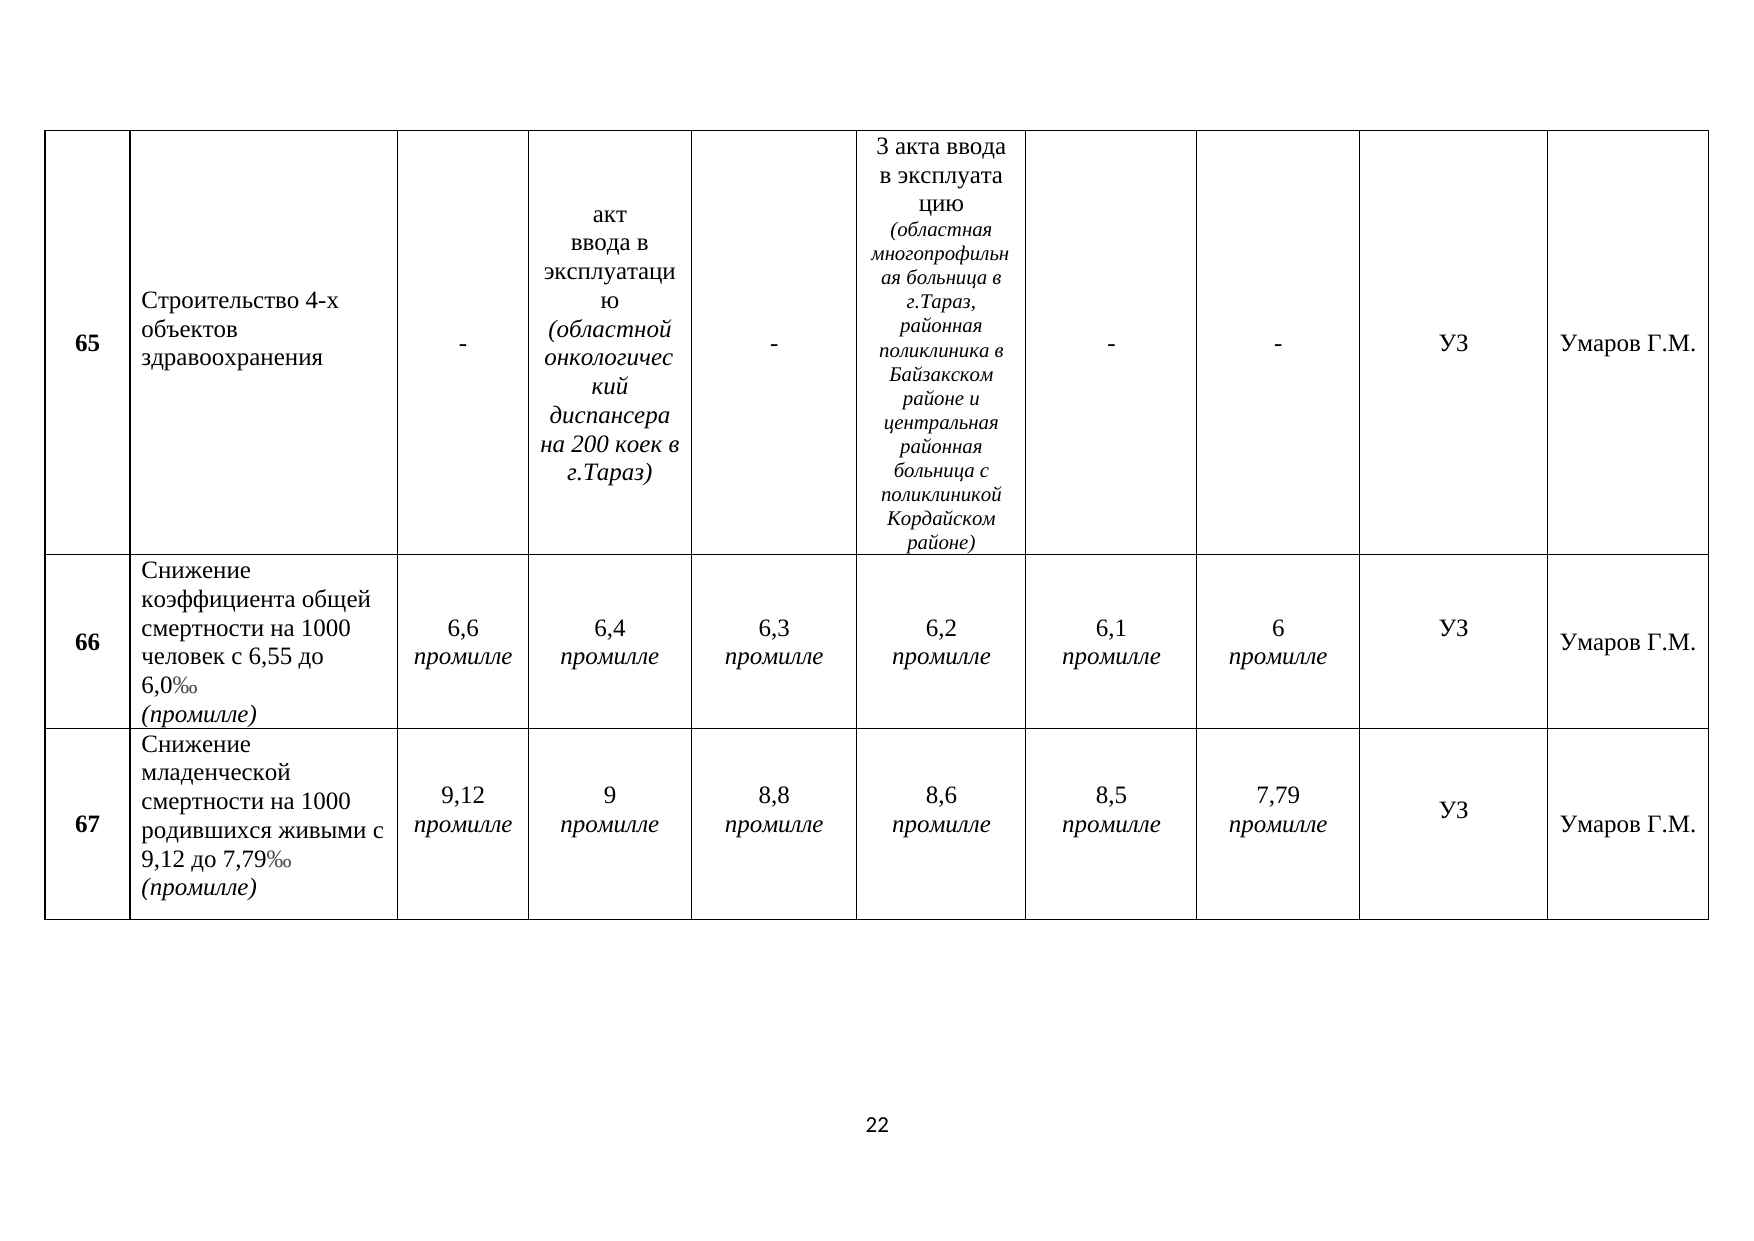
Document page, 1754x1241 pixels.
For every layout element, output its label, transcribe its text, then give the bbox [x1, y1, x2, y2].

table_cell 8,5 промилле [1026, 729, 1196, 918]
table_cell 65 [46, 131, 129, 554]
table_cell 7,79 промилле [1197, 729, 1359, 918]
table_cell - [692, 131, 856, 554]
table_cell 9 промилле [529, 729, 691, 918]
table_cell 8,8 промилле [692, 729, 856, 918]
table_cell УЗ [1360, 131, 1547, 554]
table_cell Снижение младенческой смертности на 1000 родившихся живыми с 9,12 до 7,79‰ (промилле) [131, 729, 397, 918]
table_cell 3 акта ввода в эксплуата цию (областная многопрофильная больница в г.Тараз, районная поликлиника в Байзакском районе и центральная районная больница с поликлиникой Кордайском районе) [857, 131, 1025, 554]
table_cell 8,6 промилле [857, 729, 1025, 918]
table_cell Строительство 4-х объектов здравоохранения [131, 131, 397, 554]
table_cell Умаров Г.М. [1548, 729, 1708, 918]
table_cell УЗ [1360, 729, 1547, 918]
table_cell Умаров Г.М. [1548, 131, 1708, 554]
table_cell 6 промилле [1197, 555, 1359, 728]
table_cell Умаров Г.М. [1548, 555, 1708, 728]
table_cell 67 [46, 729, 129, 918]
table_cell Снижение коэффициента общей смертности на 1000 человек с 6,55 до 6,0‰ (промилле) [131, 555, 397, 728]
table_cell - [1026, 131, 1196, 554]
table_cell 6,3 промилле [692, 555, 856, 728]
table_cell 66 [46, 555, 129, 728]
table_cell 6,1 промилле [1026, 555, 1196, 728]
table_cell 6,2 промилле [857, 555, 1025, 728]
table_cell 9,12 промилле [398, 729, 528, 918]
table_cell УЗ [1360, 555, 1547, 728]
table_cell 6,4 промилле [529, 555, 691, 728]
table_cell акт ввода в эксплуатацию (областной онкологический диспансера на 200 коек в г.Тараз) [529, 131, 691, 554]
table_cell - [398, 131, 528, 554]
table_cell - [1197, 131, 1359, 554]
table_cell 6,6 промилле [398, 555, 528, 728]
